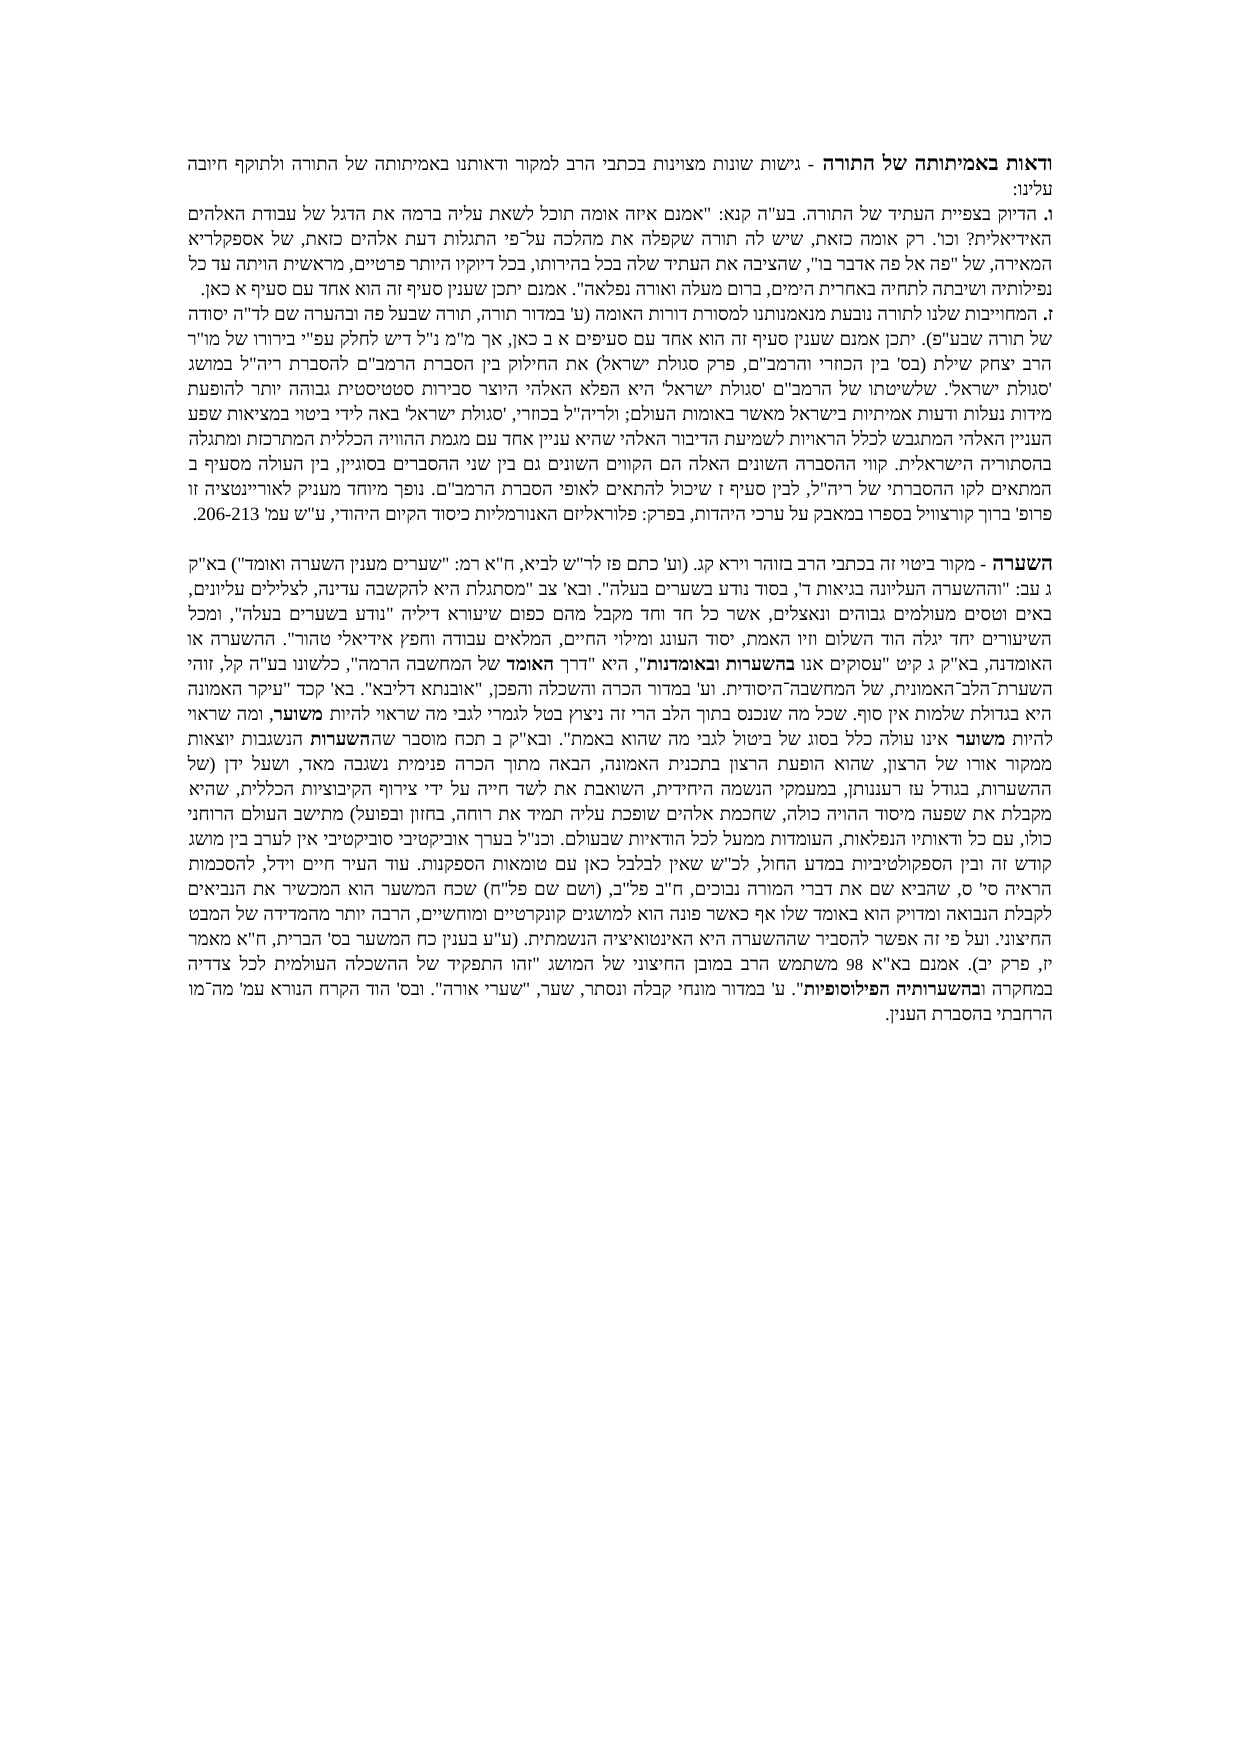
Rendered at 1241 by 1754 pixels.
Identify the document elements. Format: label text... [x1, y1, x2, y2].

text ז. המחוייבות שלנו לתורה נובעת מנאמנותנו למסורת דורות האומה (ע' במדור תורה, תורה שבעל פה ובהערה שם לד"ה יסודה של תורה שבע"פ). יתכן אמנם שענין סעיף זה הוא אחד עם סעיפים א ב כאן, אך מ"מ נ"ל דיש לחלק עפ"י בירורו של מו"ר הרב יצחק שילת (בס' בין הכוזרי והרמב"ם, פרק סגולת ישראל) את החילוק בין הסברת הרמב"ם להסברת ריה"ל במושג 'סגולת ישראל'. שלשיטתו של הרמב"ם 'סגולת ישראל' היא הפלא האלהי היוצר סבירות סטטיסטית גבוהה יותר להופעת מידות נעלות ודעות אמיתיות בישראל מאשר באומות העולם; ולריה"ל בכוזרי, 'סגולת ישראל' באה לידי ביטוי במציאות שפע העניין האלהי המתגבש לכלל הראויות לשמיעת הדיבור האלהי שהיא עניין אחד עם מגמת ההוויה הכללית המתרכזת ומתגלה בהסתוריה הישראלית. קווי ההסברה השונים האלה הם הקווים השונים גם בין שני ההסברים בסוגיין, בין העולה מסעיף ב המתאים לקו ההסברתי של ריה"ל, לבין סעיף ז שיכול להתאים לאופי הסברת הרמב"ם. נופך מיוחד מעניק לאוריינטציה זו פרופ' ברוך קורצוויל בספרו במאבק על ערכי היהדות, בפרק: פלוראליזם האנורמליות כיסוד הקיום היהודי, ע"ש עמ' 206-213. [187, 300, 1053, 525]
text ודאות באמיתותה של התורה - גישות שונות מצוינות בכתבי הרב למקור ודאותנו באמיתותה של התורה ולתוקף חיובה עלינו: [187, 150, 1053, 200]
text השערה - מקור ביטוי זה בכתבי הרב בזוהר וירא קג. (וע' כתם פז לר"ש לביא, ח"א רמ: "שערים מענין השערה ואומד") בא"ק ג עב: "וההשערה העליונה בגיאות ד', בסוד נודע בשערים בעלה". ובא' צב "מסתגלת היא להקשבה עדינה, לצלילים עליונים, באים וטסים מעולמים גבוהים ונאצלים, אשר כל חד וחד מקבל מהם כפום שיעורא דיליה "נודע בשערים בעלה", ומכל השיעורים יחד יגלה הוד השלום וזיו האמת, יסוד העונג ומילוי החיים, המלאים עבודה וחפץ אידיאלי טהור". ההשערה או האומדנה, בא"ק ג קיט "עסוקים אנו בהשערות ובאומדנות", היא "דרך האומד של המחשבה הרמה", כלשונו בע"ה קל, זוהי השערת־הלב־האמונית, של המחשבה־היסודית. וע' במדור הכרה והשכלה והפכן, "אובנתא דליבא". בא' קכד "עיקר האמונה היא בגדולת שלמות אין סוף. שכל מה שנכנס בתוך הלב הרי זה ניצוץ בטל לגמרי לגבי מה שראוי להיות משוער, ומה שראוי להיות משוער אינו עולה כלל בסוג של ביטול לגבי מה שהוא באמת". ובא"ק ב תכח מוסבר שההשערות הנשגבות יוצאות ממקור אורו של הרצון, שהוא הופעת הרצון בתכנית האמונה, הבאה מתוך הכרה פנימית נשגבה מאד, ושעל ידן (של ההשערות, בגודל עז רעננותן, במעמקי הנשמה היחידית, השואבת את לשד חייה על ידי צירוף הקיבוציות הכללית, שהיא מקבלת את שפעה מיסוד ההויה כולה, שחכמת אלהים שופכת עליה תמיד את רוחה, בחזון ובפועל) מתישב העולם הרוחני כולו, עם כל ודאותיו הנפלאות, העומדות ממעל לכל הודאיות שבעולם. וכנ"ל בערך אוביקטיבי סוביקטיבי אין לערב בין מושג קודש זה ובין הספקולטיביות במדע החול, לכ"ש שאין לבלבל כאן עם טומאות הספקנות. עוד העיר חיים וידל, להסכמות הראיה סי' ס, שהביא שם את דברי המורה נבוכים, ח"ב פל"ב, (ושם שם פל"ח) שכח המשער הוא המכשיר את הנביאים לקבלת הנבואה ומדויק הוא באומד שלו אף כאשר פונה הוא למושגים קונקרטיים ומוחשיים, הרבה יותר מהמדידה של המבט החיצוני. ועל פי זה אפשר להסביר שההשערה היא האינטואיציה הנשמתית. (ע"ע בענין כח המשער בס' הברית, ח"א מאמר יז, פרק יב). אמנם בא"א 98 משתמש הרב במובן החיצוני של המושג "זהו התפקיד של ההשכלה העולמית לכל צדדיה במחקרה ובהשערותיה הפילוסופיות". ע' במדור מונחי קבלה ונסתר, שער, "שערי אורה". ובס' הוד הקרח הנורא עמ' מה־מו הרחבתי בהסברת הענין. [187, 550, 1053, 1025]
text ו. הדיוק בצפיית העתיד של התורה. בע"ה קנא: "אמנם איזה אומה תוכל לשאת עליה ברמה את הדגל של עבודת האלהים האידיאלית? וכו'. רק אומה כזאת, שיש לה תורה שקפלה את מהלכה על־פי התגלות דעת אלהים כזאת, של אספקלריא המאירה, של "פה אל פה אדבר בו", שהציבה את העתיד שלה בכל בהירותו, בכל דיוקיו היותר פרטיים, מראשית הויתה עד כל נפילותיה ושיבתה לתחיה באחרית הימים, ברום מעלה ואורה נפלאה". אמנם יתכן שענין סעיף זה הוא אחד עם סעיף א כאן. [187, 200, 1053, 300]
